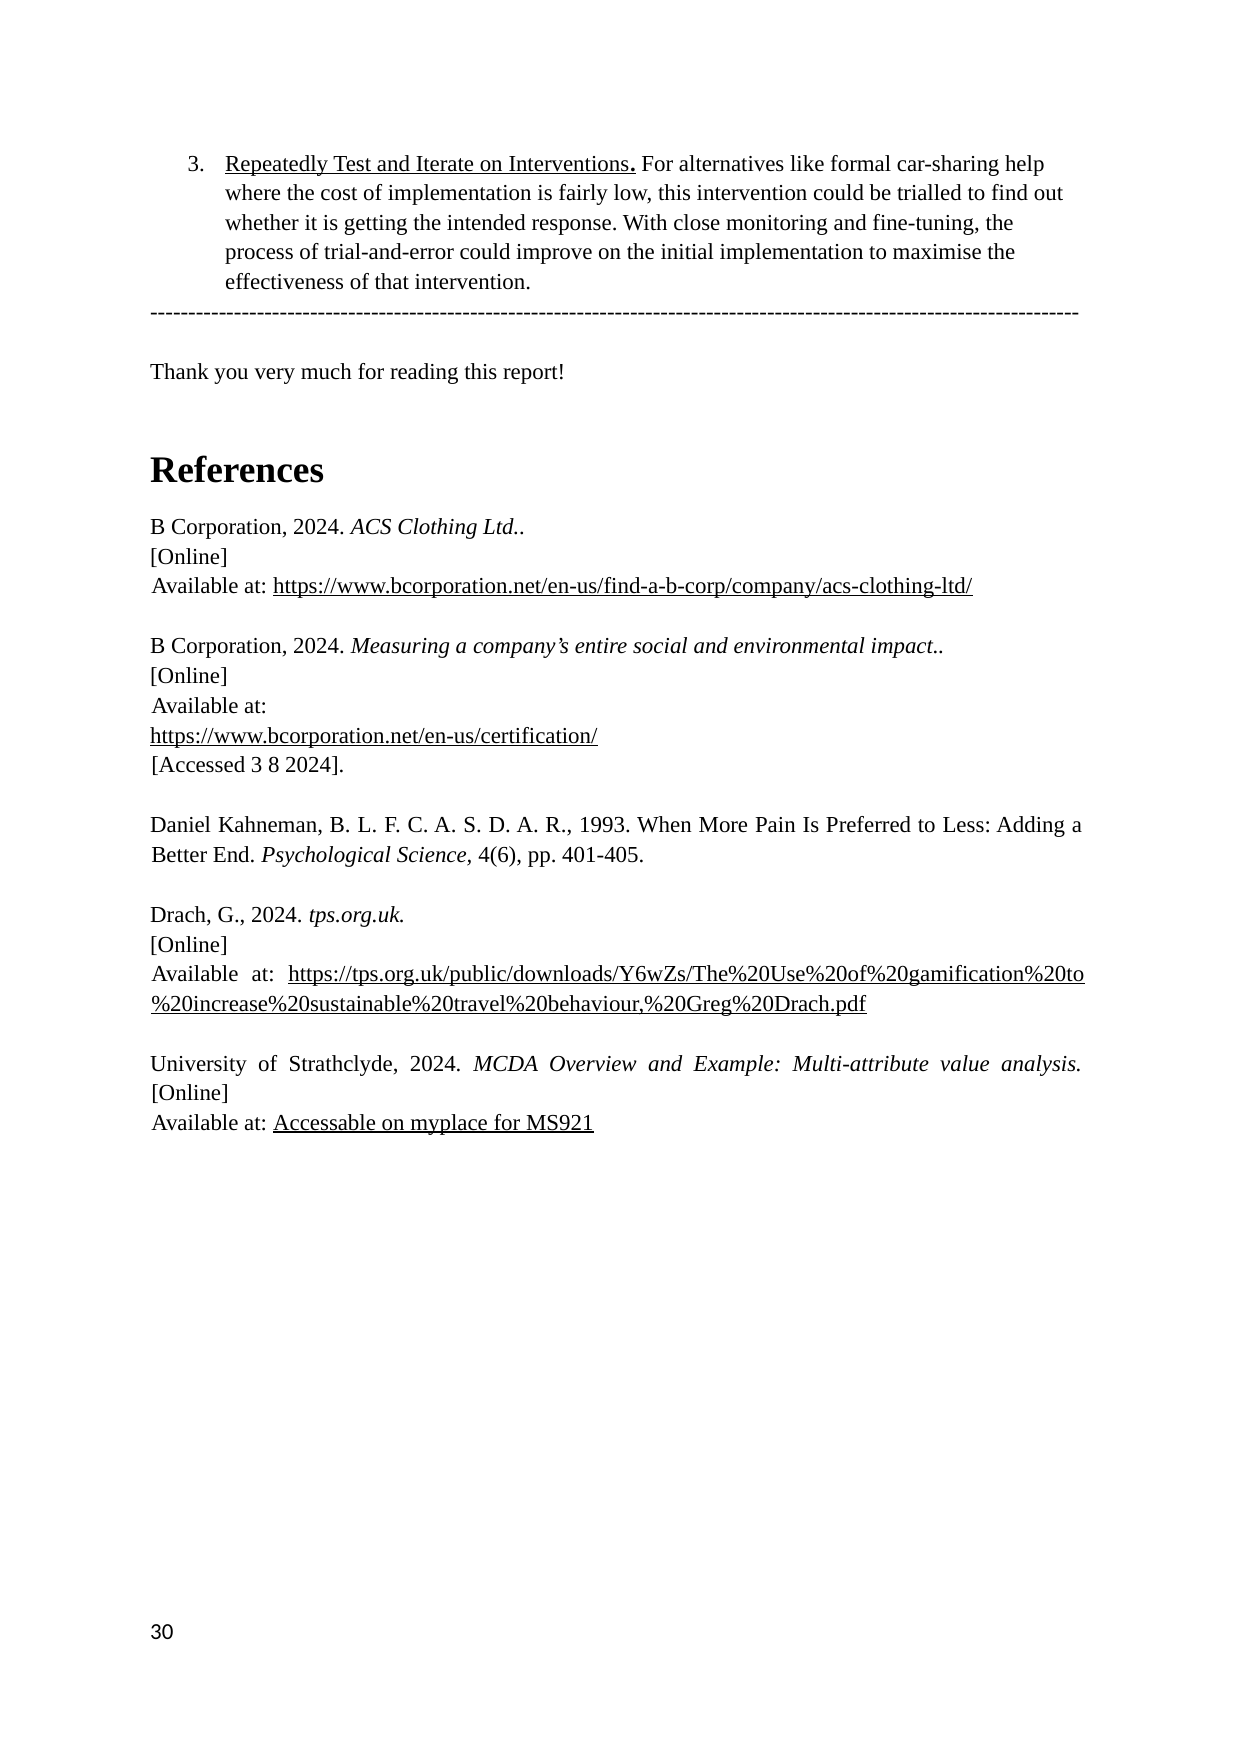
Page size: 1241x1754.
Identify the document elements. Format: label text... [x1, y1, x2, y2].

text Thank you very much for reading this report! [150, 358, 1085, 384]
text -------------------------------------------------------------------------------------------------------------------------- [150, 298, 1085, 324]
list Repeatedly Test and Iterate on Interventions. For alternatives like formal car-sharing help where the cost of implementation is fairly low, this intervention could be trialled to find out whether it is getting the intended response. With close monitoring and fine-tuning, the process of trial-and-error could improve on the initial implementation to maximise the effectiveness of that intervention. [187, 150, 1085, 294]
